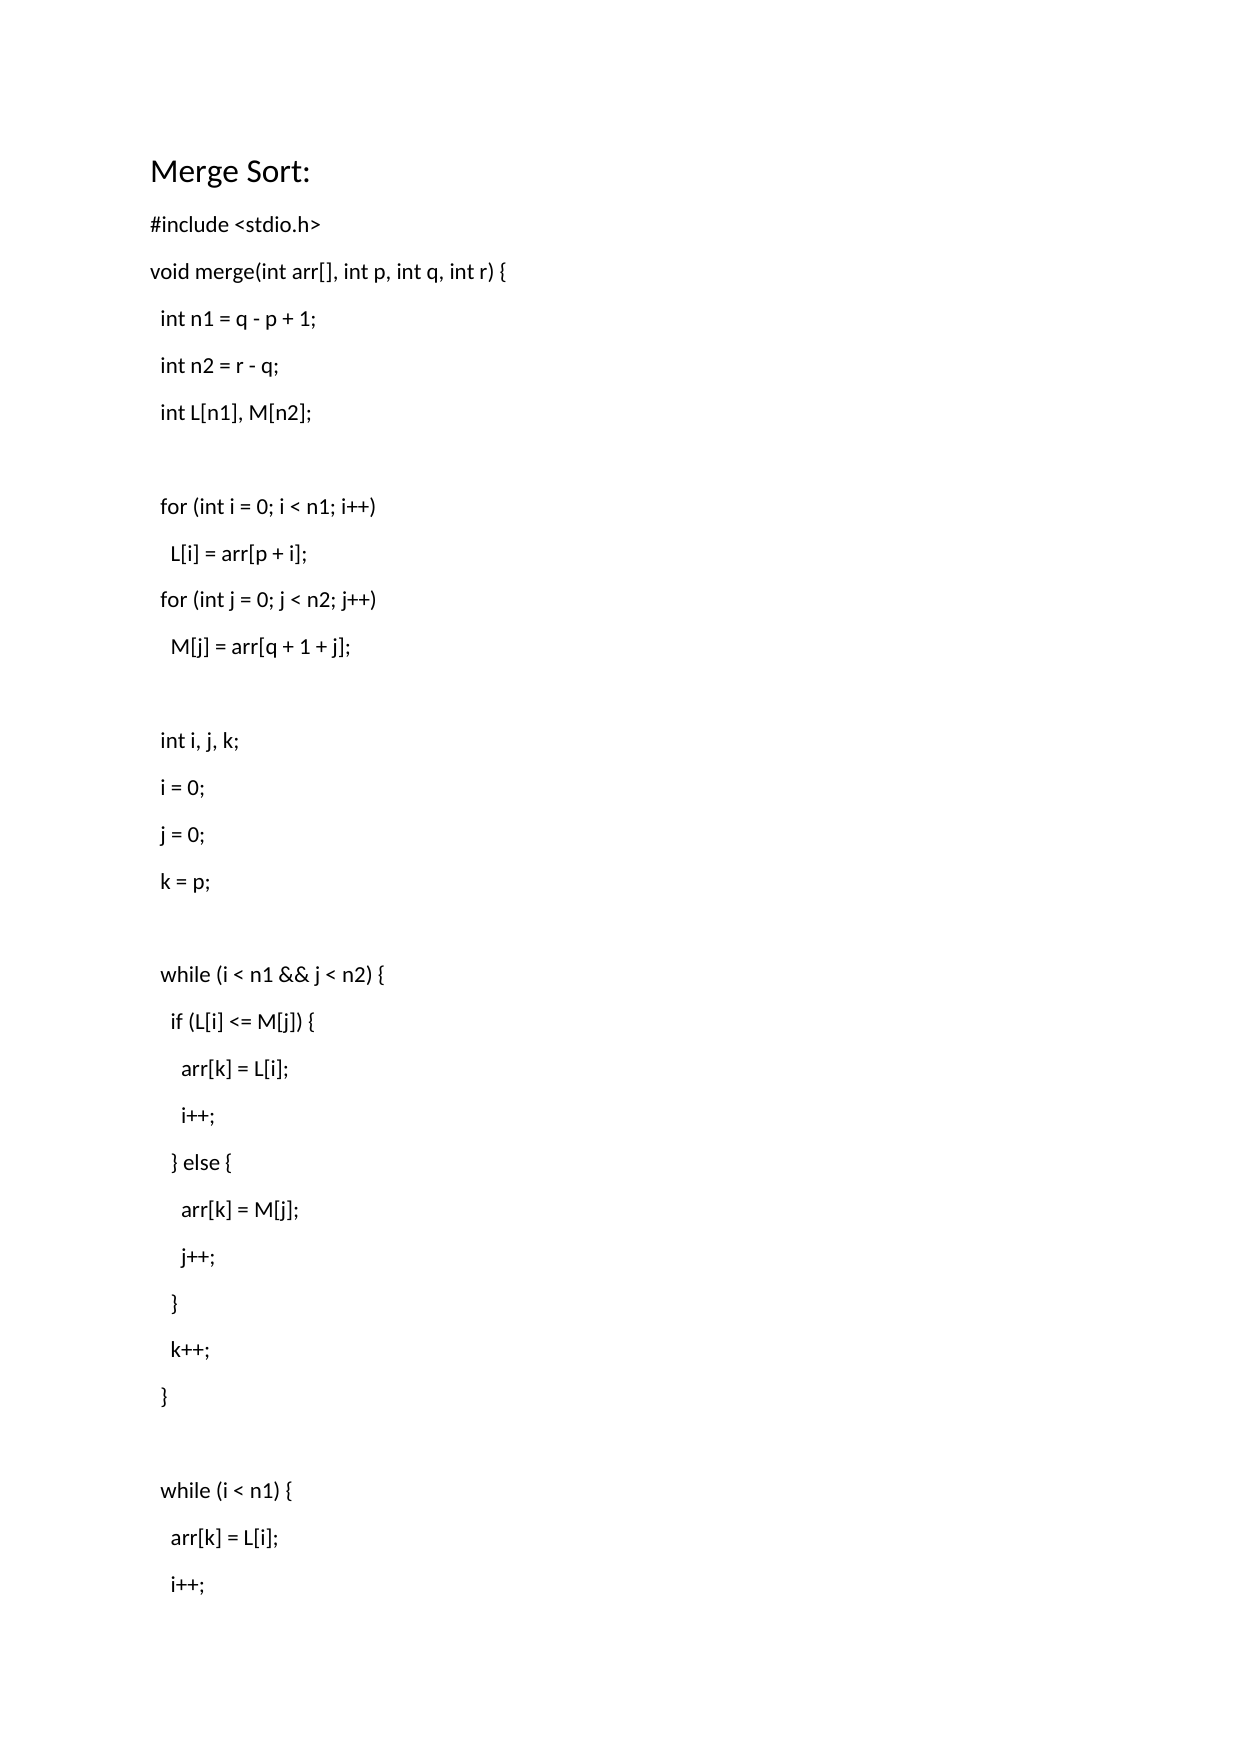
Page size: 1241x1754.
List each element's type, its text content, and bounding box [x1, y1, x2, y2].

text for (int j = 0; j < n2; j++) [150, 586, 1090, 614]
text M[j] = arr[q + 1 + j]; [150, 632, 1090, 661]
text arr[k] = L[i]; [150, 1523, 1090, 1551]
text i = 0; [150, 773, 1090, 801]
text arr[k] = M[j]; [150, 1195, 1090, 1223]
text int n1 = q - p + 1; [150, 304, 1090, 332]
text while (i < n1 && j < n2) { [150, 961, 1090, 989]
text } [150, 1382, 1090, 1411]
text int L[n1], M[n2]; [150, 398, 1090, 426]
text k++; [150, 1336, 1090, 1364]
text } else { [150, 1148, 1090, 1176]
text k = p; [150, 867, 1090, 895]
text j++; [150, 1242, 1090, 1270]
text if (L[i] <= M[j]) { [150, 1007, 1090, 1036]
text j = 0; [150, 820, 1090, 848]
text i++; [150, 1101, 1090, 1129]
text arr[k] = L[i]; [150, 1054, 1090, 1082]
text L[i] = arr[p + i]; [150, 539, 1090, 567]
text int i, j, k; [150, 726, 1090, 754]
text void merge(int arr[], int p, int q, int r) { [150, 257, 1090, 286]
text Merge Sort: [150, 150, 1090, 191]
text int n2 = r - q; [150, 351, 1090, 379]
text for (int i = 0; i < n1; i++) [150, 492, 1090, 520]
text i++; [150, 1570, 1090, 1598]
text } [150, 1289, 1090, 1317]
text #include <stdio.h> [150, 211, 1090, 239]
text while (i < n1) { [150, 1476, 1090, 1504]
